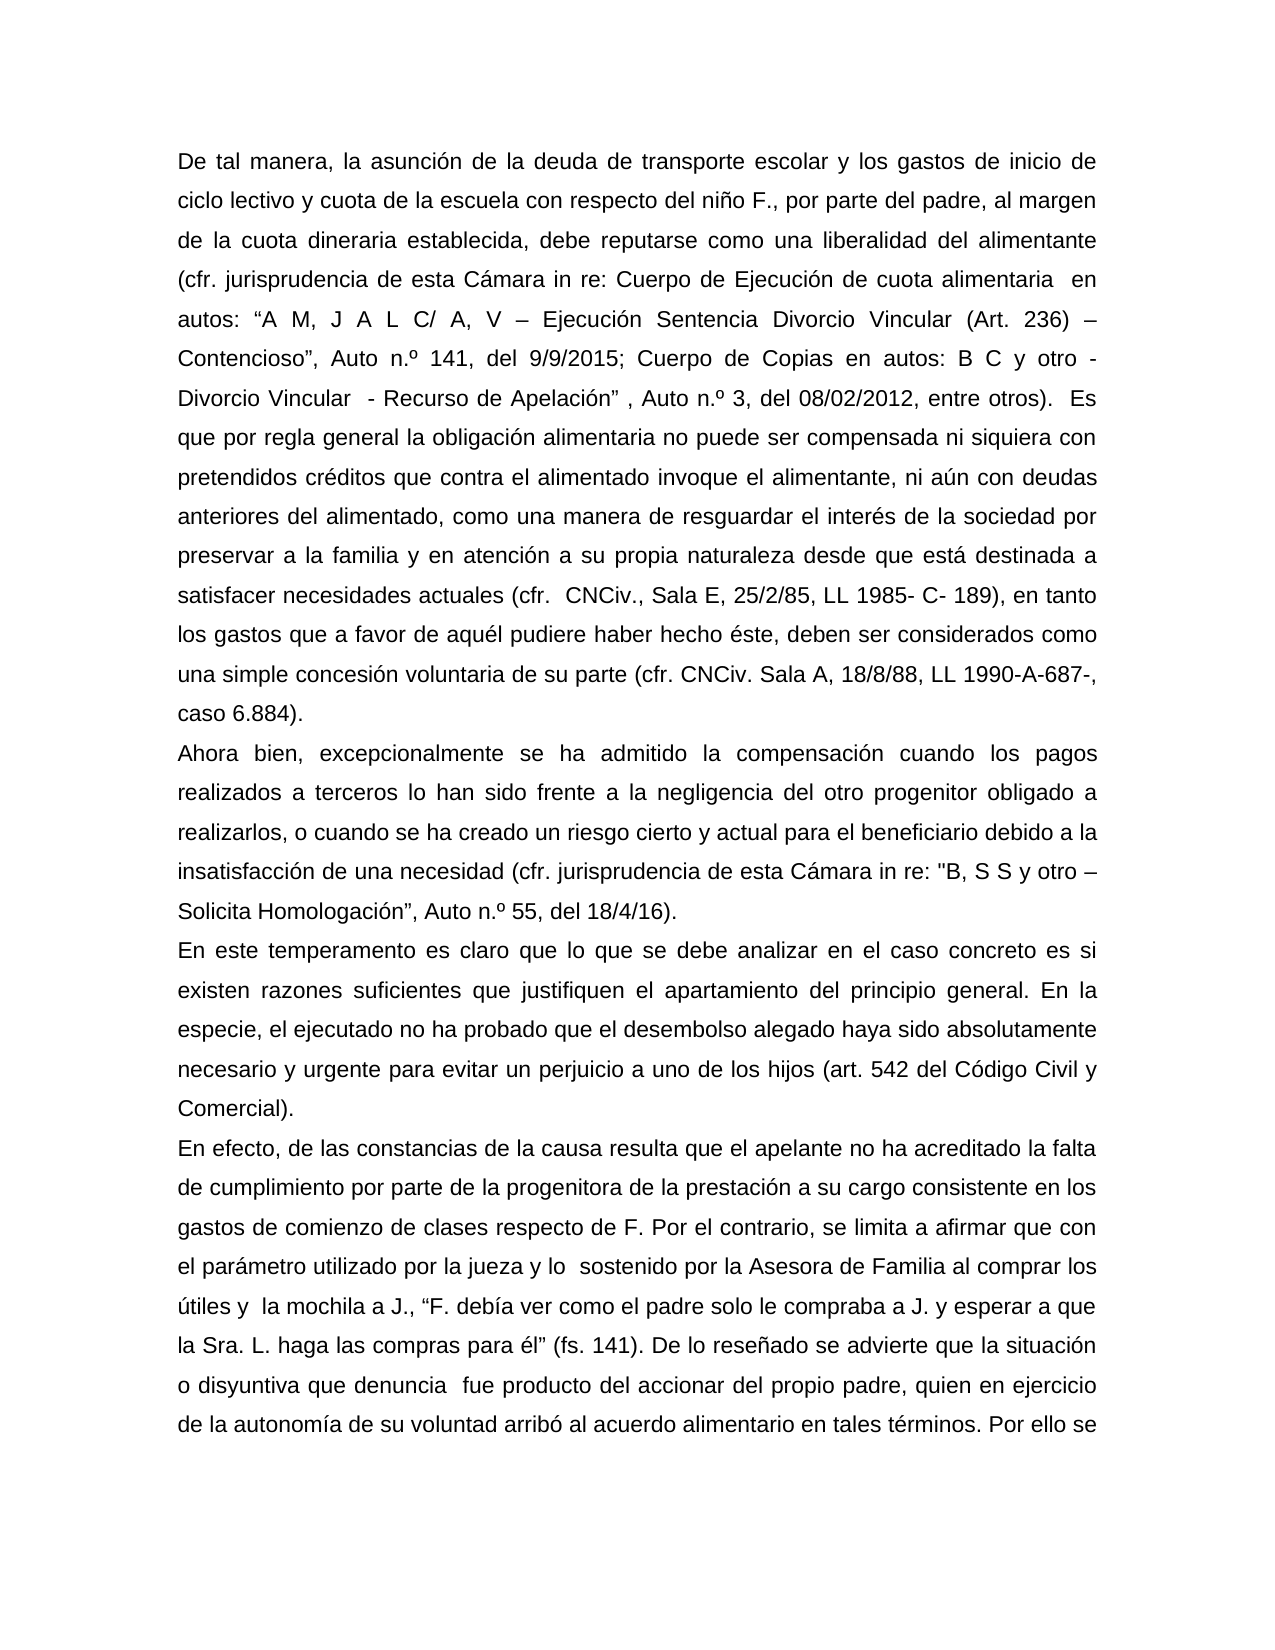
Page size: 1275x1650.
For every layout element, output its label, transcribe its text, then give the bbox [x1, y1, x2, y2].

text En este temperamento es claro que lo que se debe analizar en el caso concreto es si existen razones suficientes que justifiquen el apartamiento del principio general. En la especie, el ejecutado no ha probado que el desembolso alegado haya sido absolutamente necesario y urgente para evitar un perjuicio a uno de los hijos (art. 542 del Código Civil y Comercial). [177, 937, 1098, 1122]
text Ahora bien, excepcionalmente se ha admitido la compensación cuando los pagos realizados a terceros lo han sido frente a la negligencia del otro progenitor obligado a realizarlos, o cuando se ha creado un riesgo cierto y actual para el beneficiario debido a la insatisfacción de una necesidad (cfr. jurisprudencia de esta Cámara in re: "B, S S y otro – Solicita Homologación”, Auto n.º 55, del 18/4/16). [177, 740, 1098, 924]
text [177, 1135, 1098, 1437]
text De tal manera, la asunción de la deuda de transporte escolar y los gastos de inicio de ciclo lectivo y cuota de la escuela con respecto del niño F., por parte del padre, al margen de la cuota dineraria establecida, debe reputarse como una liberalidad del alimentante (cfr. jurisprudencia de esta Cámara in re: Cuerpo de Ejecución de cuota alimentaria en autos: “A M, J A L C/ A, V – Ejecución Sentencia Divorcio Vincular (Art. 236) – Contencioso”, Auto n.º 141, del 9/9/2015; Cuerpo de Copias en autos: B C y otro - Divorcio Vincular - Recurso de Apelación” , Auto n.º 3, del 08/02/2012, entre otros). Es que por regla general la obligación alimentaria no puede ser compensada ni siquiera con pretendidos créditos que contra el alimentado invoque el alimentante, ni aún con deudas anteriores del alimentado, como una manera de resguardar el interés de la sociedad por preservar a la familia y en atención a su propia naturaleza desde que está destinada a satisfacer necesidades actuales (cfr. CNCiv., Sala E, 25/2/85, LL 1985- C- 189), en tanto los gastos que a favor de aquél pudiere haber hecho éste, deben ser considerados como una simple concesión voluntaria de su parte (cfr. CNCiv. Sala A, 18/8/88, LL 1990-A-687-, caso 6.884). [177, 148, 1098, 727]
